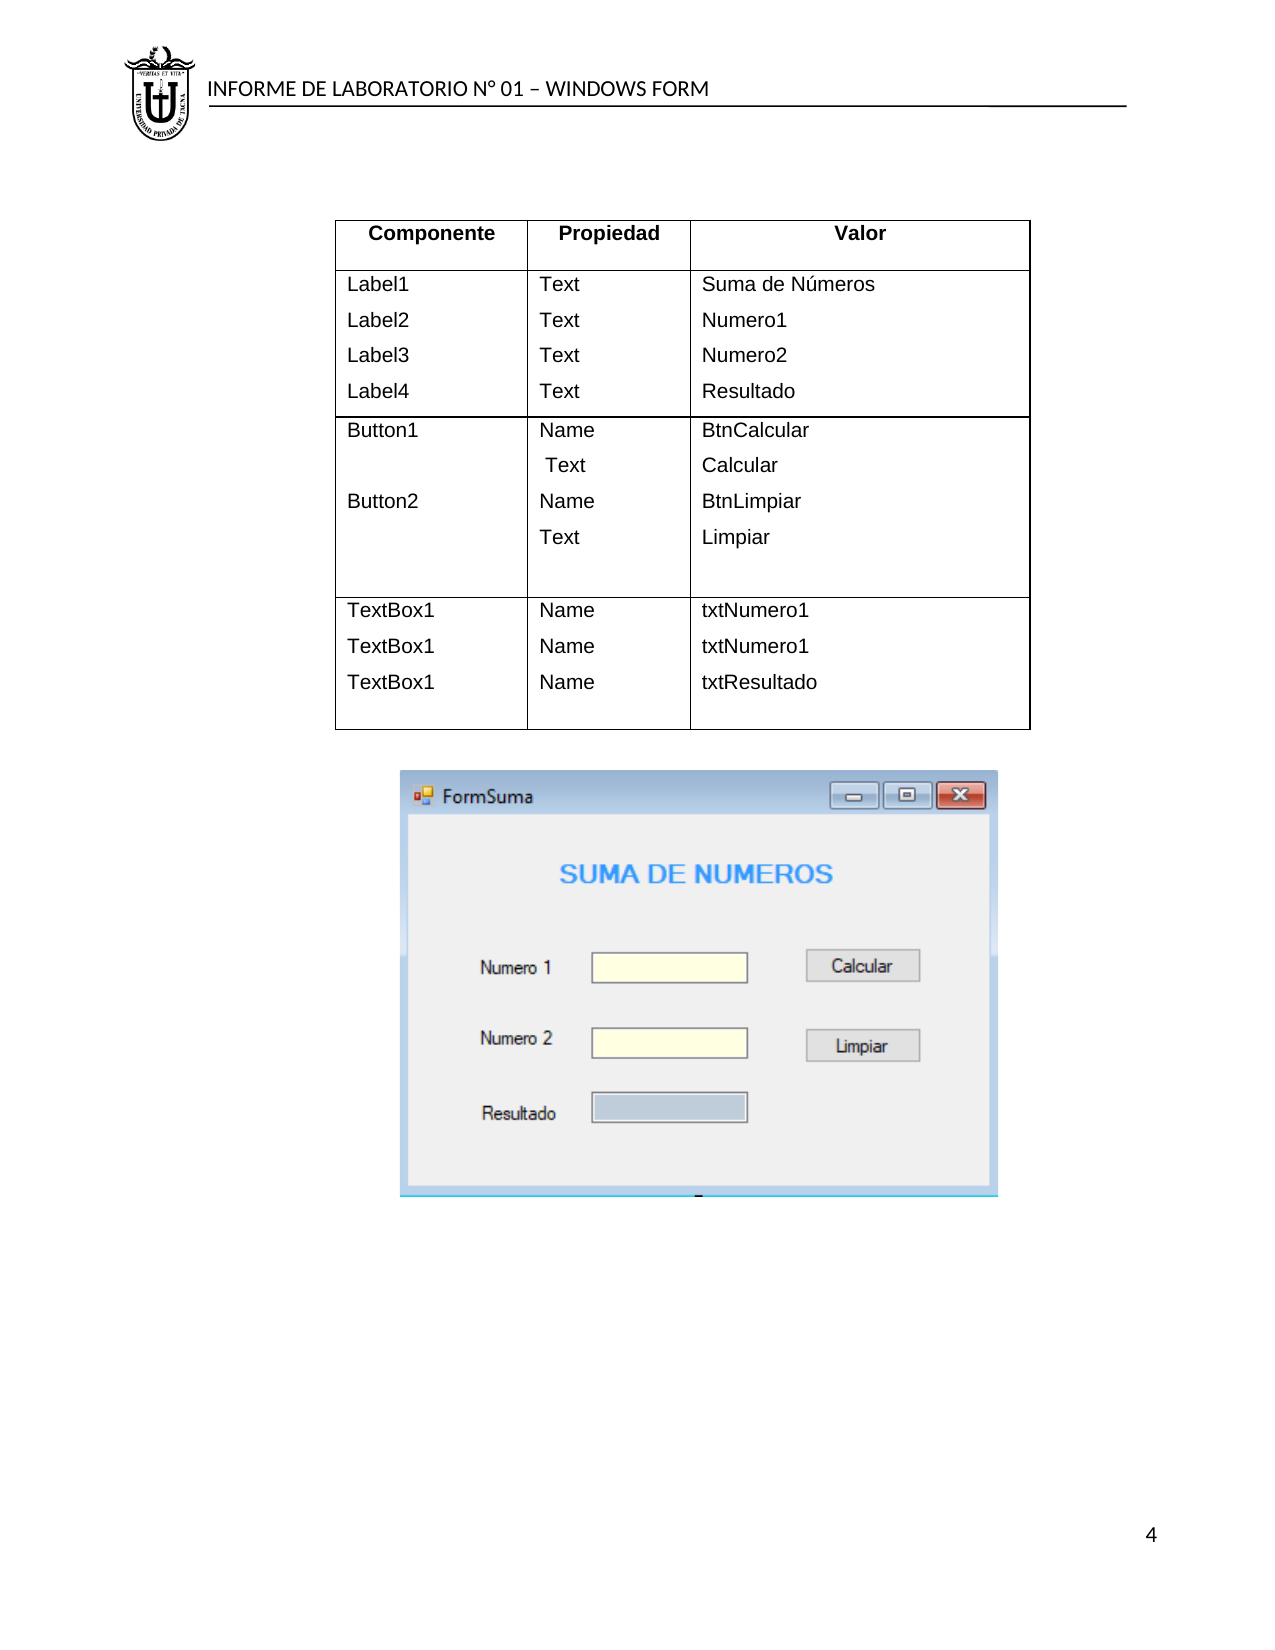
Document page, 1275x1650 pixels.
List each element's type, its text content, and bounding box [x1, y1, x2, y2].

table_cell Name Name Name [528, 598, 690, 729]
table_header Propiedad [528, 221, 690, 270]
table_cell Label1 Label2 Label3 Label4 [336, 271, 527, 416]
table_header Valor [691, 221, 1029, 270]
table_cell txtNumero1 txtNumero1 txtResultado [691, 598, 1029, 729]
picture [399, 770, 999, 1197]
table_cell Suma de Números Numero1 Numero2 Resultado [691, 271, 1029, 416]
table_cell Name Text Name Text [528, 418, 690, 597]
table_header Componente [336, 221, 527, 270]
table_cell Text Text Text Text [528, 271, 690, 416]
table_cell TextBox1 TextBox1 TextBox1 [336, 598, 527, 729]
table_cell BtnCalcular Calcular BtnLimpiar Limpiar [691, 418, 1029, 597]
table_cell Button1 Button2 [336, 418, 527, 597]
